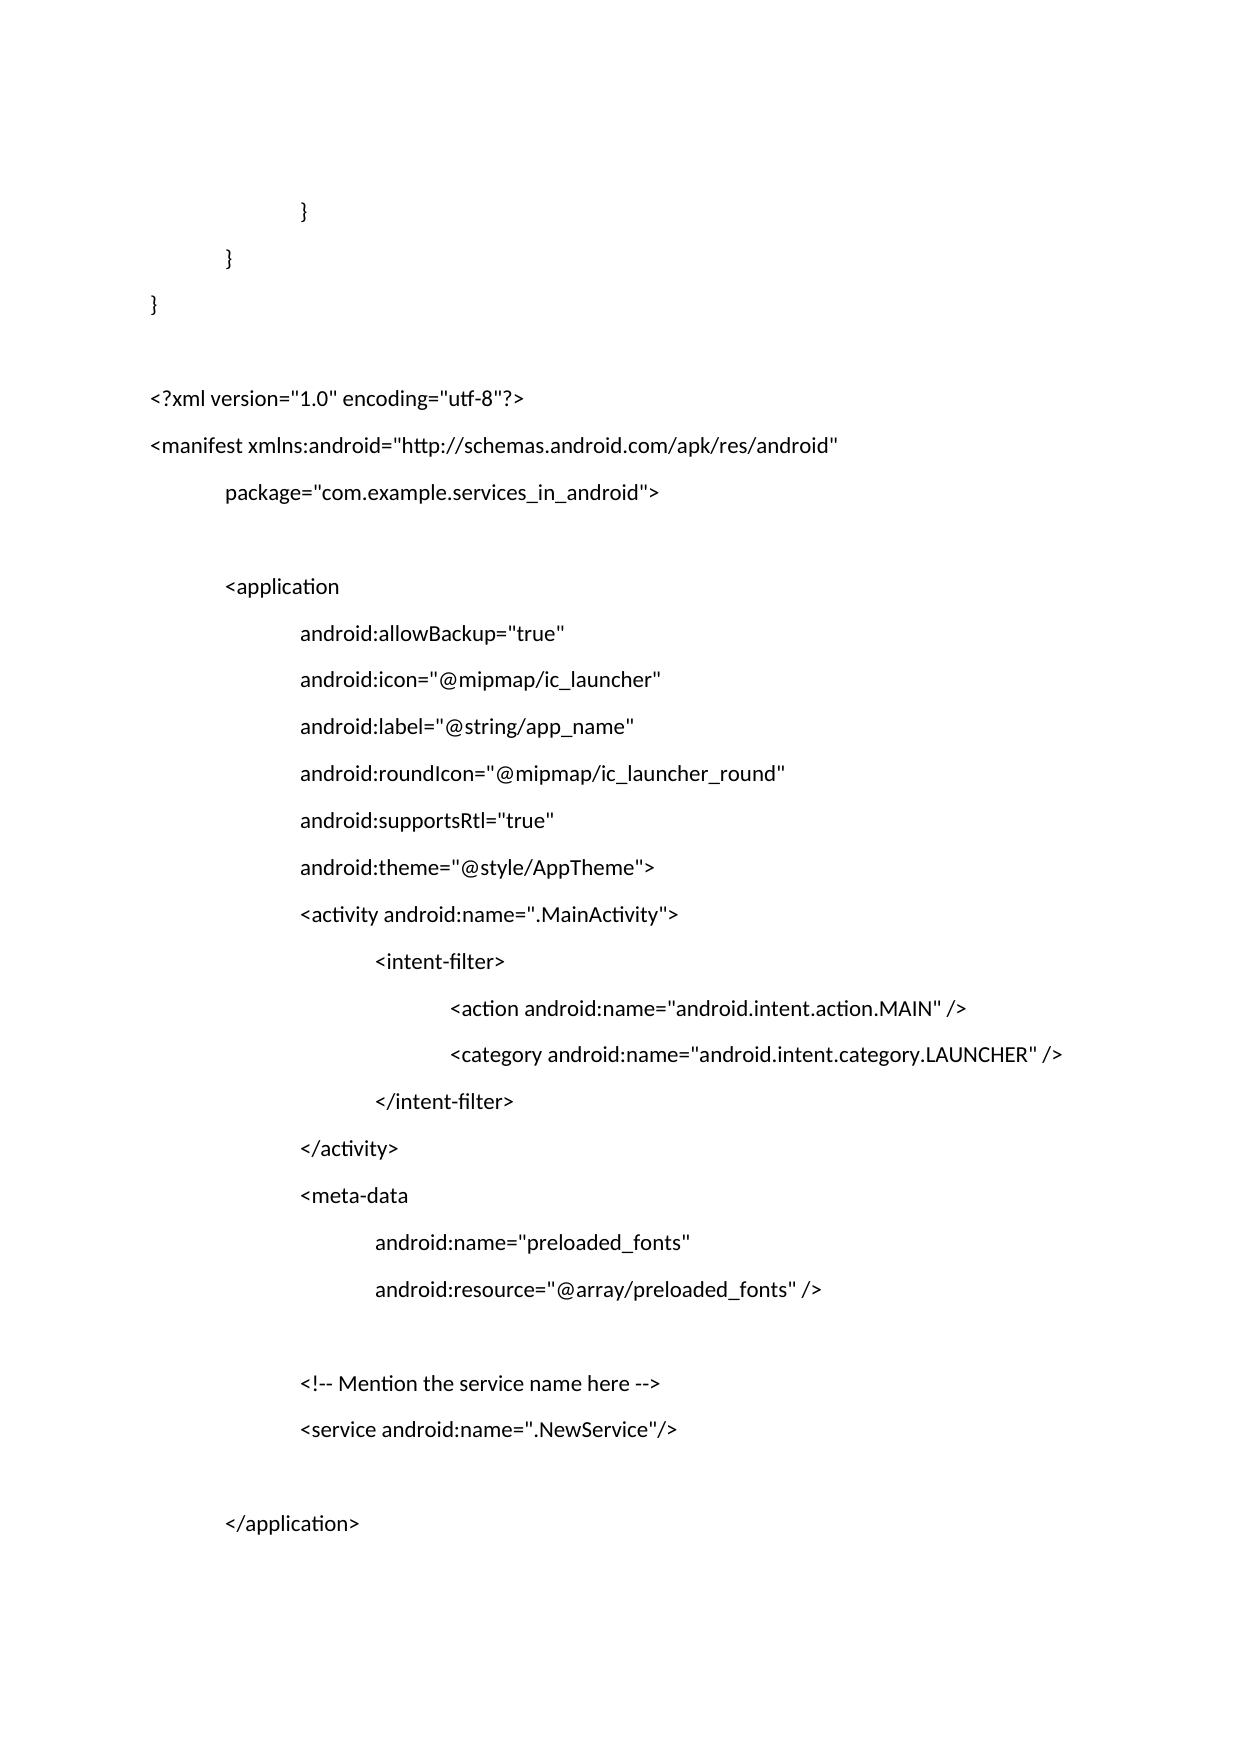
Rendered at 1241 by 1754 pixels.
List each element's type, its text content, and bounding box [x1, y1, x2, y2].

text <meta-data [150, 1181, 1090, 1209]
text <category android:name="android.intent.category.LAUNCHER" /> [150, 1041, 1090, 1069]
text android:allowBackup="true" [150, 619, 1090, 647]
text <intent-filter> [150, 947, 1090, 975]
text android:supportsRtl="true" [150, 806, 1090, 834]
text android:label="@string/app_name" [150, 712, 1090, 741]
text android:icon="@mipmap/ic_launcher" [150, 666, 1090, 694]
text } [150, 197, 1090, 225]
text <application [150, 572, 1090, 600]
text <?xml version="1.0" encoding="utf-8"?> [150, 384, 1090, 412]
text <activity android:name=".MainActivity"> [150, 900, 1090, 928]
text <!-- Mention the service name here --> [150, 1369, 1090, 1397]
text android:name="preloaded_fonts" [150, 1228, 1090, 1256]
text <service android:name=".NewService"/> [150, 1416, 1090, 1444]
text <manifest xmlns:android="http://schemas.android.com/apk/res/android" [150, 431, 1090, 459]
text android:roundIcon="@mipmap/ic_launcher_round" [150, 759, 1090, 787]
text <action android:name="android.intent.action.MAIN" /> [150, 994, 1090, 1022]
text android:resource="@array/preloaded_fonts" /> [150, 1275, 1090, 1303]
text } [150, 291, 1090, 319]
text </activity> [150, 1134, 1090, 1162]
text </application> [150, 1509, 1090, 1537]
text android:theme="@style/AppTheme"> [150, 853, 1090, 881]
text } [150, 244, 1090, 272]
text </intent-filter> [150, 1087, 1090, 1116]
text package="com.example.services_in_android"> [150, 478, 1090, 506]
